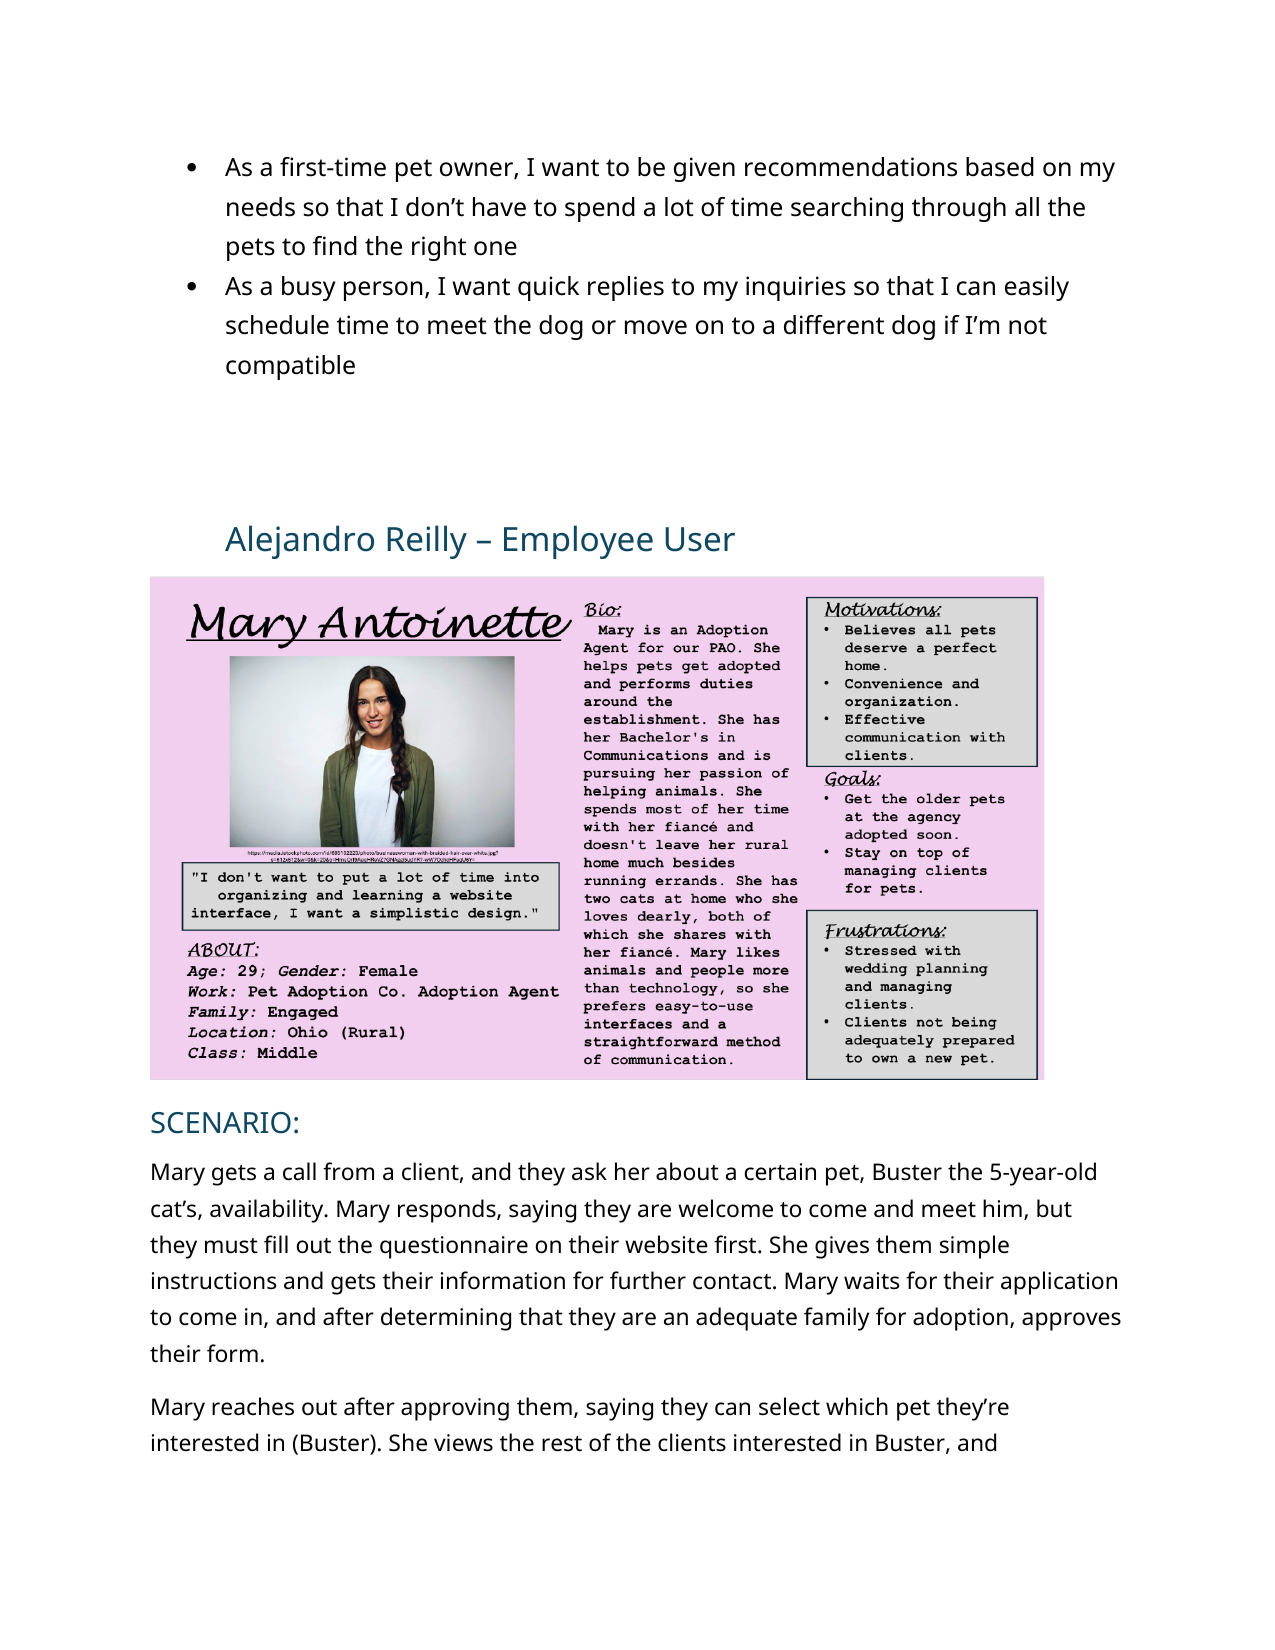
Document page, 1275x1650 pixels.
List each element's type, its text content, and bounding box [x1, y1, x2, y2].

picture [150, 576, 1045, 1080]
text Mary gets a call from a client, and they ask her about a certain pet, Buster the 5-year-old cat’s, availability. Mary responds, saying they are welcome to come and meet him, but they must fill out the questionnaire on their website first. She gives them simple instructions and gets their information for further contact. Mary waits for their application to come in, and after determining that they are an adequate family for adoption, approves their form. [150, 1156, 1125, 1369]
list As a busy person, I want quick replies to my inquiries so that I can easily schedule time to meet the dog or move on to a different dog if I’m not compatible [187, 268, 1125, 381]
list As a first-time pet owner, I want to be given recommendations based on my needs so that I don’t have to spend a lot of time searching through all the pets to find the right one [187, 150, 1125, 263]
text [150, 1390, 1125, 1458]
subtitle SCENARIO: [150, 1102, 1125, 1142]
subtitle Alejandro Reilly – Employee User [225, 516, 1125, 561]
